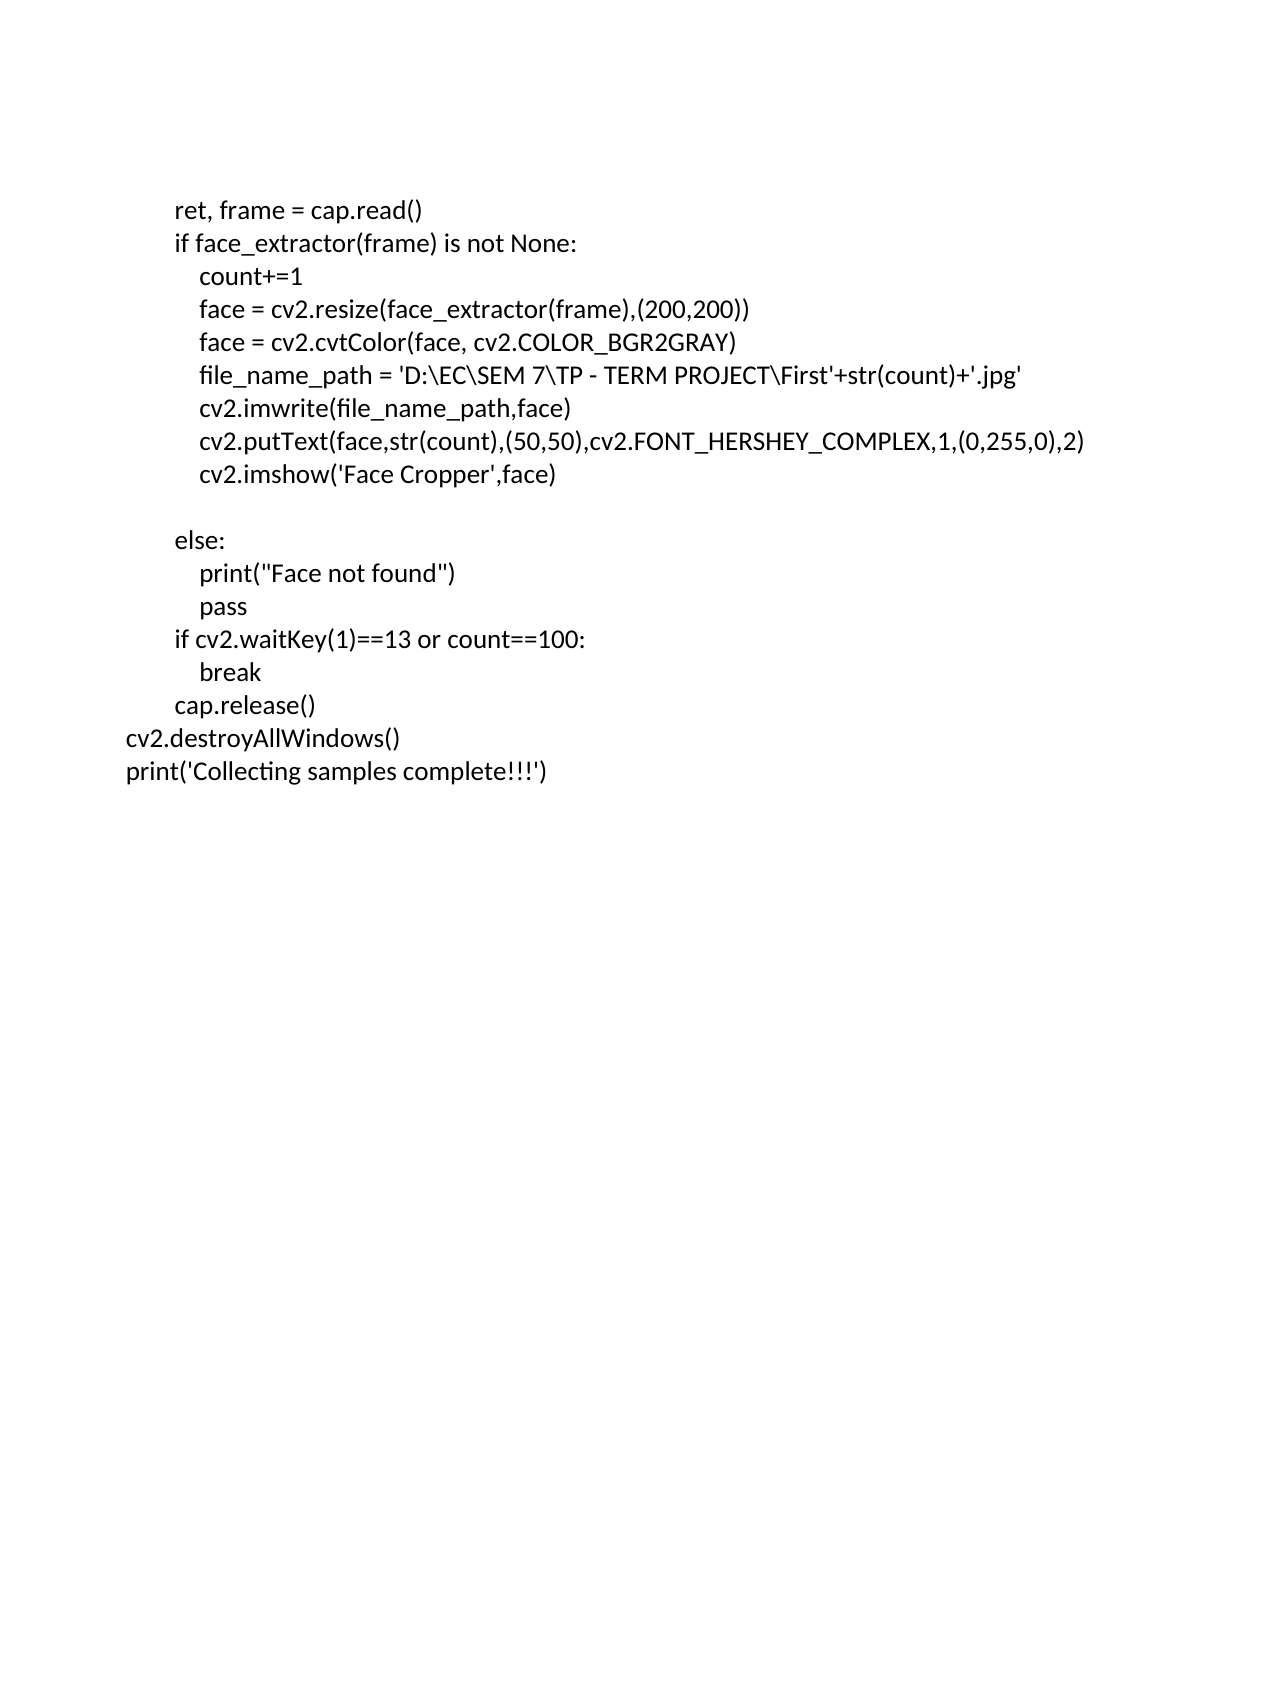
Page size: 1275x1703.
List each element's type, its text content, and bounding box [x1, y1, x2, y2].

text else: [126, 523, 1166, 556]
text ret, frame = cap.read() [126, 193, 1166, 226]
text cv2.destroyAllWindows() [126, 721, 1166, 754]
text break [126, 655, 1166, 688]
text face = cv2.resize(face_extractor(frame),(200,200)) [126, 292, 1166, 325]
text face = cv2.cvtColor(face, cv2.COLOR_BGR2GRAY) [126, 325, 1166, 358]
text if cv2.waitKey(1)==13 or count==100: [126, 622, 1166, 655]
text cv2.imwrite(file_name_path,face) [126, 391, 1166, 424]
text pass [126, 589, 1166, 622]
text count+=1 [126, 259, 1166, 292]
text file_name_path = 'D:\EC\SEM 7\TP - TERM PROJECT\First'+str(count)+'.jpg' [126, 358, 1166, 391]
text cap.release() [126, 688, 1166, 721]
text cv2.putText(face,str(count),(50,50),cv2.FONT_HERSHEY_COMPLEX,1,(0,255,0),2) [126, 424, 1166, 457]
text if face_extractor(frame) is not None: [126, 226, 1166, 259]
text print('Collecting samples complete!!!') [126, 754, 1166, 787]
text print("Face not found") [126, 556, 1166, 589]
text cv2.imshow('Face Cropper',face) [126, 457, 1166, 490]
